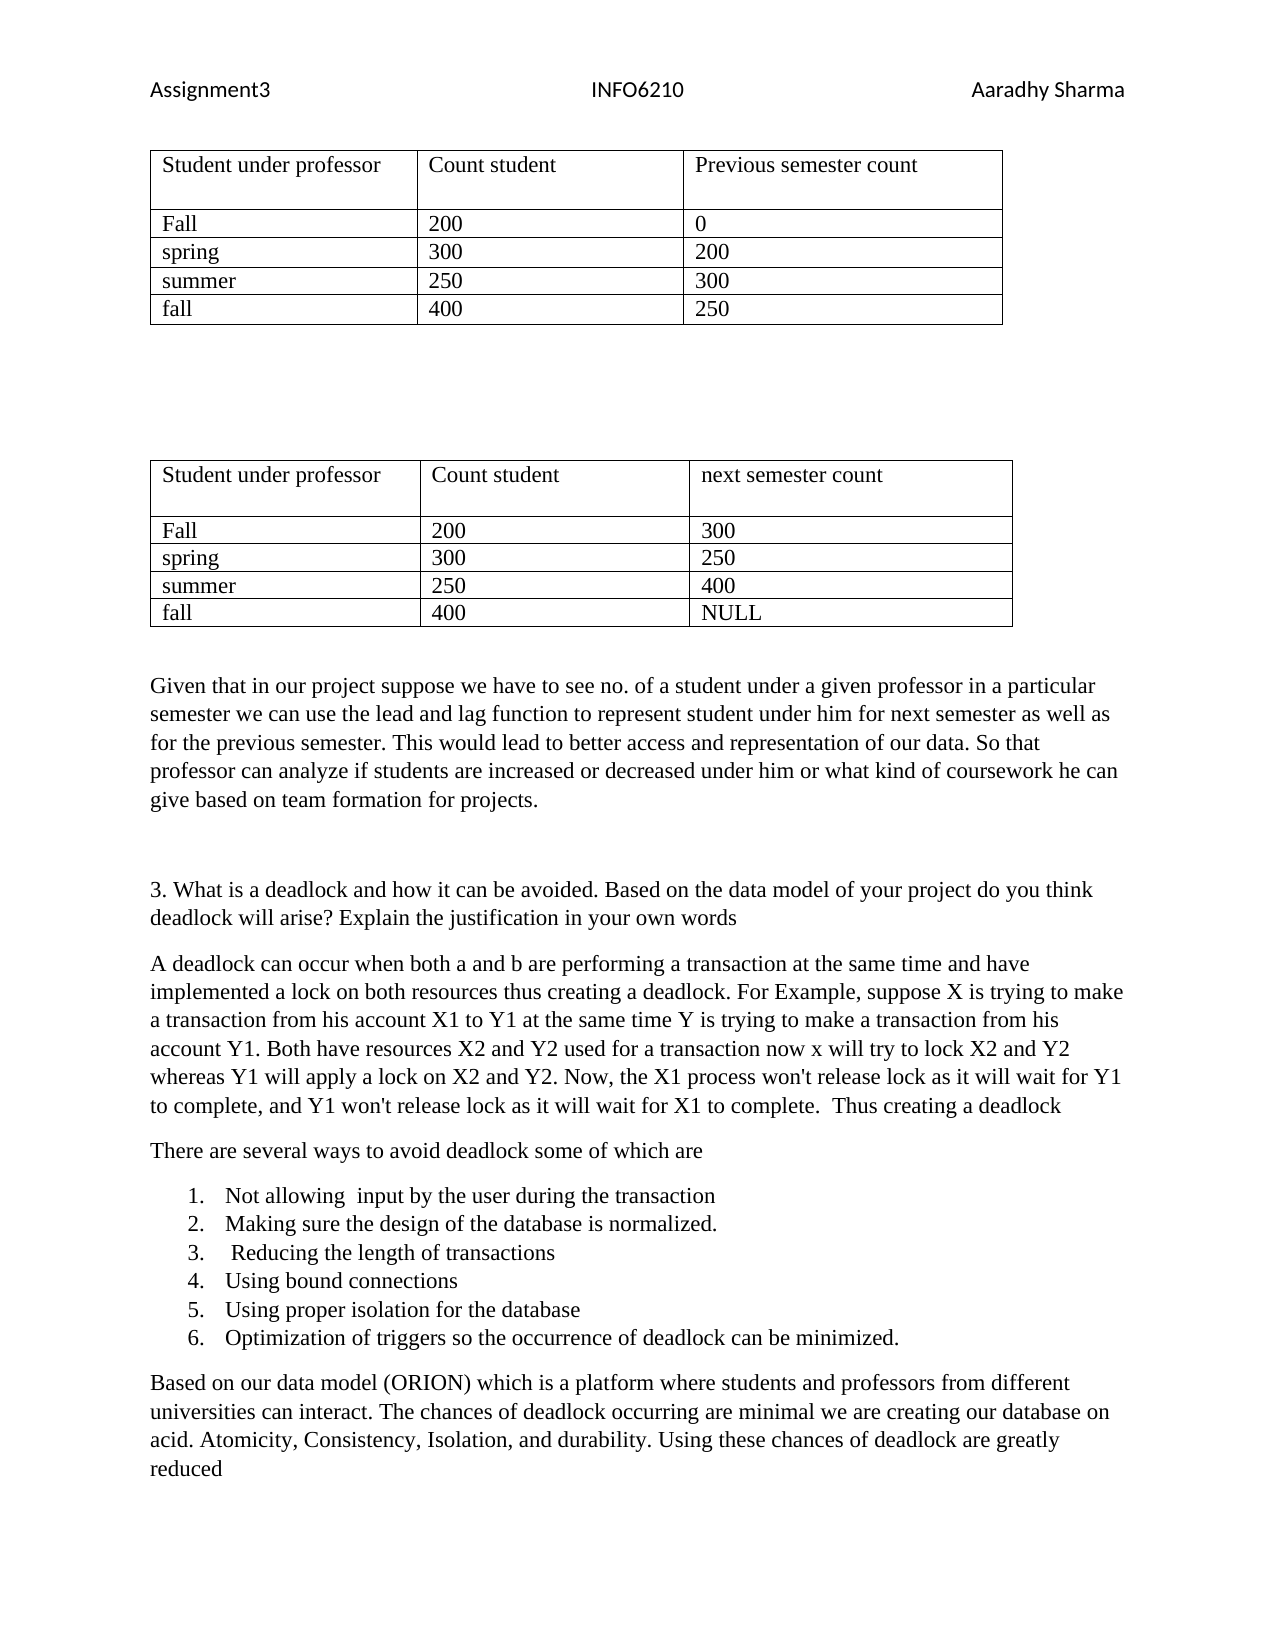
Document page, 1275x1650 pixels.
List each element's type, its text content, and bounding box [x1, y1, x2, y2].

list Reducing the length of transactions [187, 1239, 1125, 1265]
table_cell 300 [684, 268, 1002, 294]
table_header Student under professor [151, 461, 420, 516]
table_cell 200 [684, 238, 1002, 267]
text Based on our data model (ORION) which is a platform where students and professors from different universities can interact. The chances of deadlock occurring are minimal we are creating our database on acid. Atomicity, Consistency, Isolation, and durability. Using these chances of deadlock are greatly reduced [150, 1369, 1125, 1481]
table_cell spring [151, 544, 420, 571]
list Making sure the design of the database is normalized. [187, 1210, 1125, 1237]
table_cell 400 [421, 599, 689, 626]
table_cell Fall [151, 210, 417, 237]
list Not allowing input by the user during the transaction [187, 1182, 1125, 1208]
table_cell 250 [684, 295, 1002, 324]
table_cell 250 [421, 572, 689, 598]
table_cell 0 [684, 210, 1002, 237]
table_cell 250 [690, 544, 1012, 571]
table_cell NULL [690, 599, 1012, 626]
text There are several ways to avoid deadlock some of which are [150, 1137, 1125, 1163]
table_cell 300 [418, 238, 683, 267]
list Using proper isolation for the database [187, 1296, 1125, 1322]
table_cell 300 [421, 544, 689, 571]
table_header Count student [418, 151, 683, 209]
list Using bound connections [187, 1267, 1125, 1294]
table_cell fall [151, 599, 420, 626]
table_header Count student [421, 461, 689, 516]
table_cell fall [151, 295, 417, 324]
text Given that in our project suppose we have to see no. of a student under a given professor in a particular semester we can use the lead and lag function to represent student under him for next semester as well as for the previous semester. This would lead to better access and representation of our data. So that professor can analyze if students are increased or decreased under him or what kind of coursework he can give based on team formation for projects. [150, 672, 1125, 812]
table_cell 400 [690, 572, 1012, 598]
table_header Previous semester count [684, 151, 1002, 209]
table_cell spring [151, 238, 417, 267]
table_cell 250 [418, 268, 683, 294]
table_cell summer [151, 268, 417, 294]
table_cell summer [151, 572, 420, 598]
table_header next semester count [690, 461, 1012, 516]
list Optimization of triggers so the occurrence of deadlock can be minimized. [187, 1324, 1125, 1351]
table_cell 300 [690, 517, 1012, 543]
table_cell 400 [418, 295, 683, 324]
table_cell 200 [418, 210, 683, 237]
table_header Student under professor [151, 151, 417, 209]
table_cell 200 [421, 517, 689, 543]
text A deadlock can occur when both a and b are performing a transaction at the same time and have implemented a lock on both resources thus creating a deadlock. For Example, suppose X is trying to make a transaction from his account X1 to Y1 at the same time Y is trying to make a transaction from his account Y1. Both have resources X2 and Y2 used for a transaction now x will try to lock X2 and Y2 whereas Y1 will apply a lock on X2 and Y2. Now, the X1 process won't release lock as it will wait for Y1 to complete, and Y1 won't release lock as it will wait for X1 to complete. Thus creating a deadlock [150, 949, 1125, 1118]
table_cell Fall [151, 517, 420, 543]
text 3. What is a deadlock and how it can be avoided. Based on the data model of your project do you think deadlock will arise? Explain the justification in your own words [150, 876, 1125, 931]
